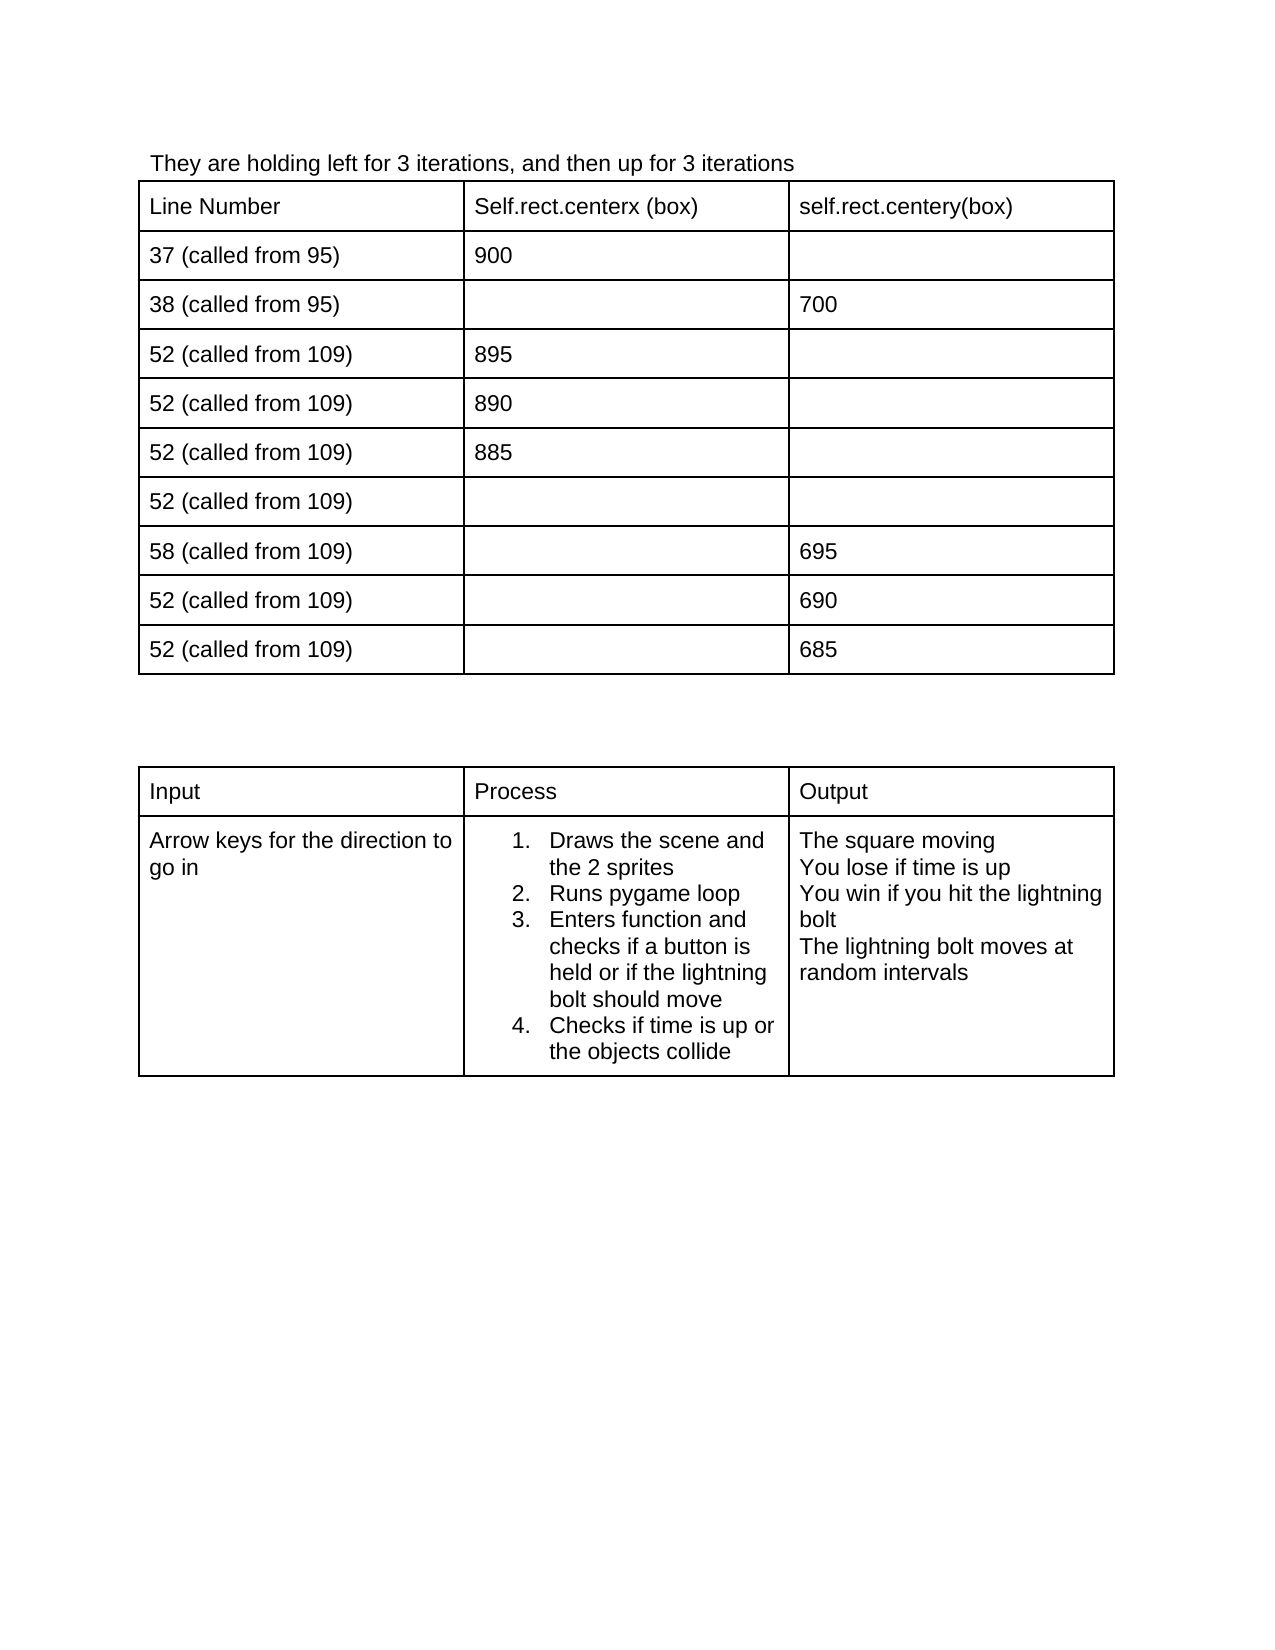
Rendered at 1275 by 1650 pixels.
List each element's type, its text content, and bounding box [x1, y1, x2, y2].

table_cell Arrow keys for the direction to go in [140, 817, 463, 1075]
table_header Self.rect.centerx (box) [465, 182, 788, 229]
table_cell [790, 379, 1113, 427]
table_cell 895 [465, 330, 788, 377]
table_cell 52 (called from 109) [140, 379, 463, 427]
table_cell 685 [790, 626, 1113, 673]
table_cell 58 (called from 109) [140, 527, 463, 574]
table_cell [790, 232, 1113, 279]
table_cell 885 [465, 429, 788, 476]
table_cell 890 [465, 379, 788, 427]
table_cell 52 (called from 109) [140, 478, 463, 525]
table_cell 52 (called from 109) [140, 576, 463, 624]
table_cell [465, 576, 788, 624]
table_cell [790, 429, 1113, 476]
table_cell 37 (called from 95) [140, 232, 463, 279]
table_cell The square moving You lose if time is up You win if you hit the lightning bolt The lightning bolt moves at random intervals [790, 817, 1113, 1075]
table_cell [790, 330, 1113, 377]
table_cell [790, 478, 1113, 525]
table_cell [465, 478, 788, 525]
table_cell 52 (called from 109) [140, 330, 463, 377]
table_cell Draws the scene and the 2 sprites Runs pygame loop Enters function and checks if a button is held or if the lightning bolt should move Checks if time is up or the objects collide [465, 817, 788, 1075]
table_cell 52 (called from 109) [140, 429, 463, 476]
table_cell 700 [790, 281, 1113, 328]
table_cell 52 (called from 109) [140, 626, 463, 673]
table_header Input [140, 768, 463, 815]
table_cell 38 (called from 95) [140, 281, 463, 328]
table_cell [465, 527, 788, 574]
table_header self.rect.centery(box) [790, 182, 1113, 229]
table_header Output [790, 768, 1113, 815]
table_header Process [465, 768, 788, 815]
table_cell 900 [465, 232, 788, 279]
table_cell [465, 281, 788, 328]
table_cell 695 [790, 527, 1113, 574]
table_header Line Number [140, 182, 463, 229]
table_cell 690 [790, 576, 1113, 624]
table_cell [465, 626, 788, 673]
text They are holding left for 3 iterations, and then up for 3 iterations [150, 150, 1125, 176]
